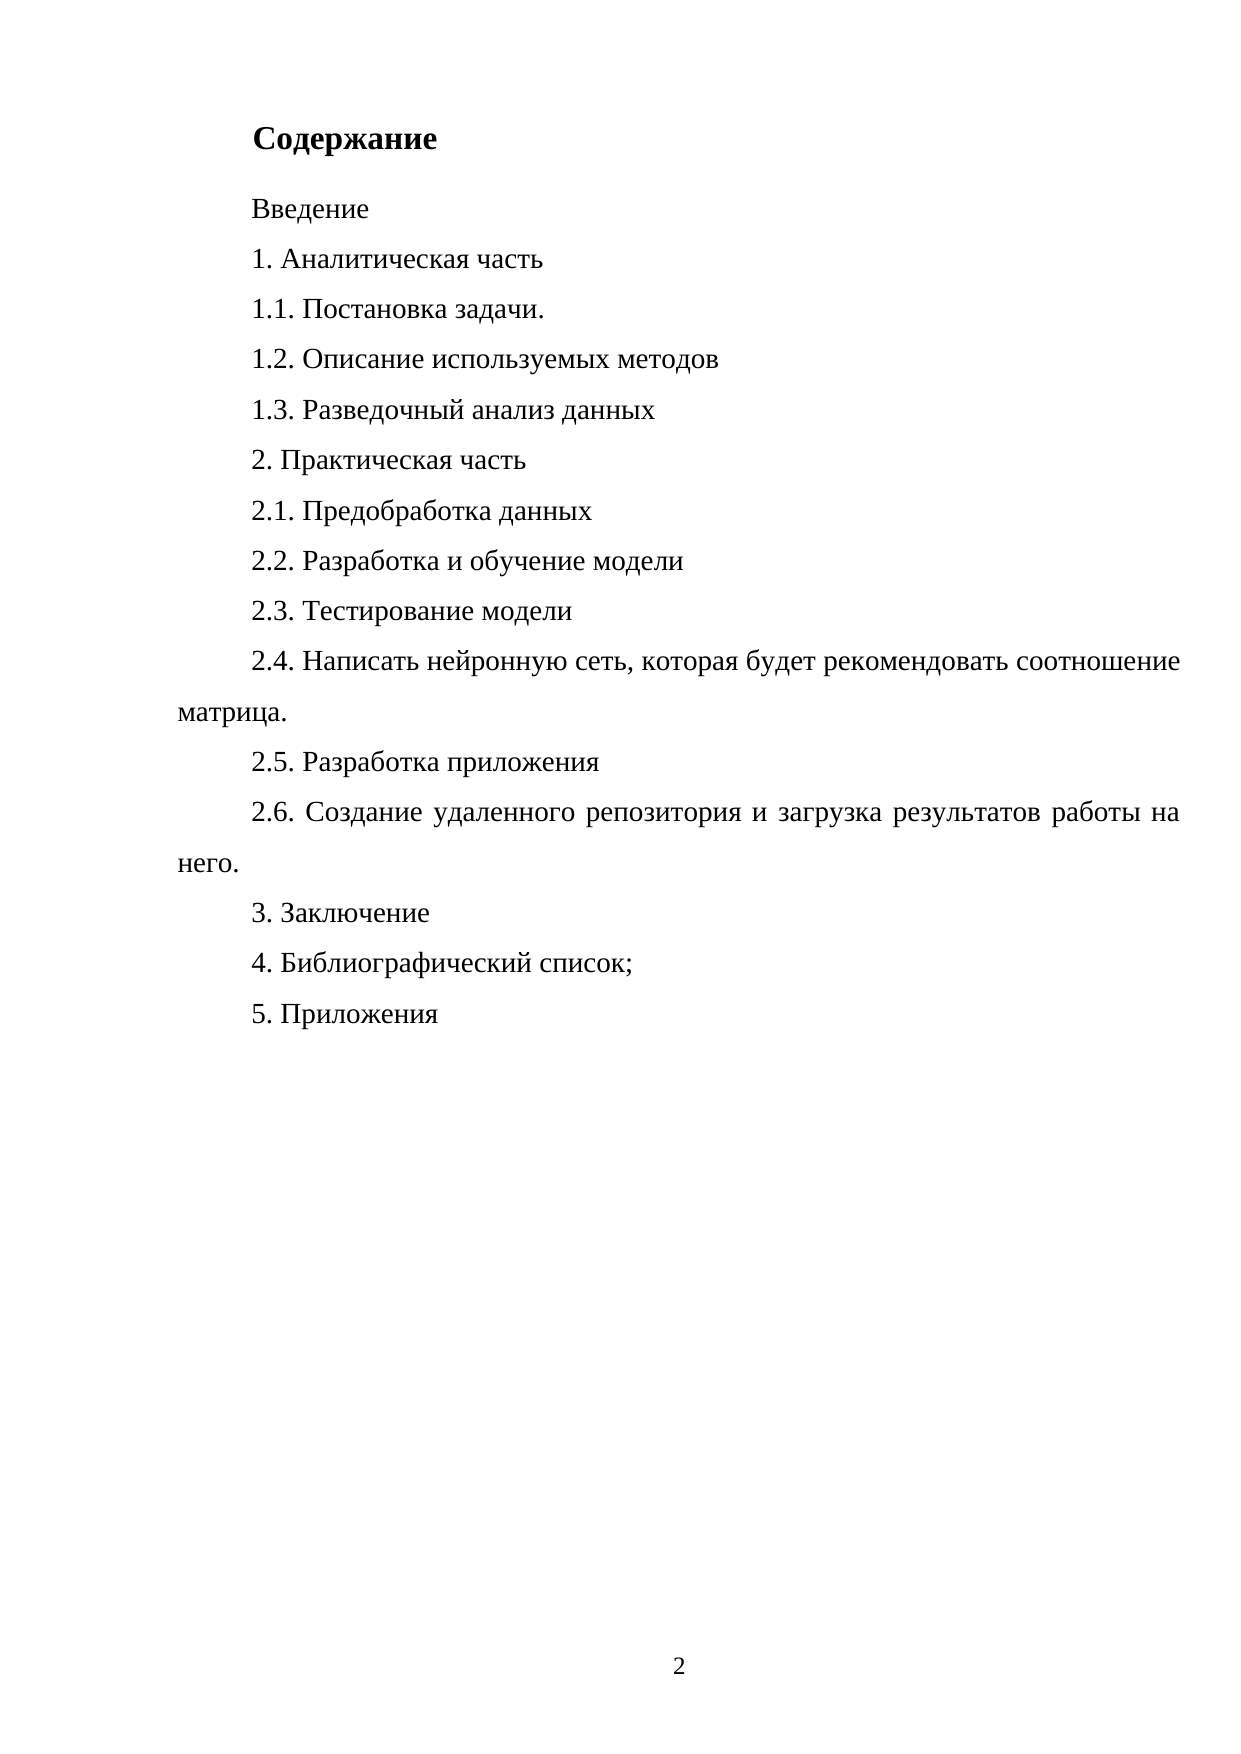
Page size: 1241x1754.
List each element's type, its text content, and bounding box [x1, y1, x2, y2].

list 2.2. Разработка и обучение модели [177, 543, 1181, 576]
list 2.6. Создание удаленного репозитория и загрузка результатов работы на него. [177, 794, 1181, 878]
list 2.4. Написать нейронную сеть, которая будет рекомендовать соотношение матрица. [177, 643, 1181, 727]
list 2.5. Разработка приложения [177, 744, 1181, 778]
list 1.2. Описание используемых методов [177, 342, 1181, 375]
list 1. Аналитическая часть [177, 241, 1181, 274]
list 2.3. Тестирование модели [177, 593, 1181, 627]
subtitle Содержание [252, 118, 1181, 156]
list 2. Практическая часть [177, 442, 1181, 476]
list 2.1. Предобработка данных [177, 493, 1181, 526]
list Введение [177, 191, 1181, 224]
list 1.1. Постановка задачи. [177, 291, 1181, 325]
list 4. Библиографический список; [177, 945, 1181, 979]
list 3. Заключение [177, 895, 1181, 929]
list 5. Приложения [177, 996, 1181, 1029]
list 1.3. Разведочный анализ данных [177, 392, 1181, 426]
